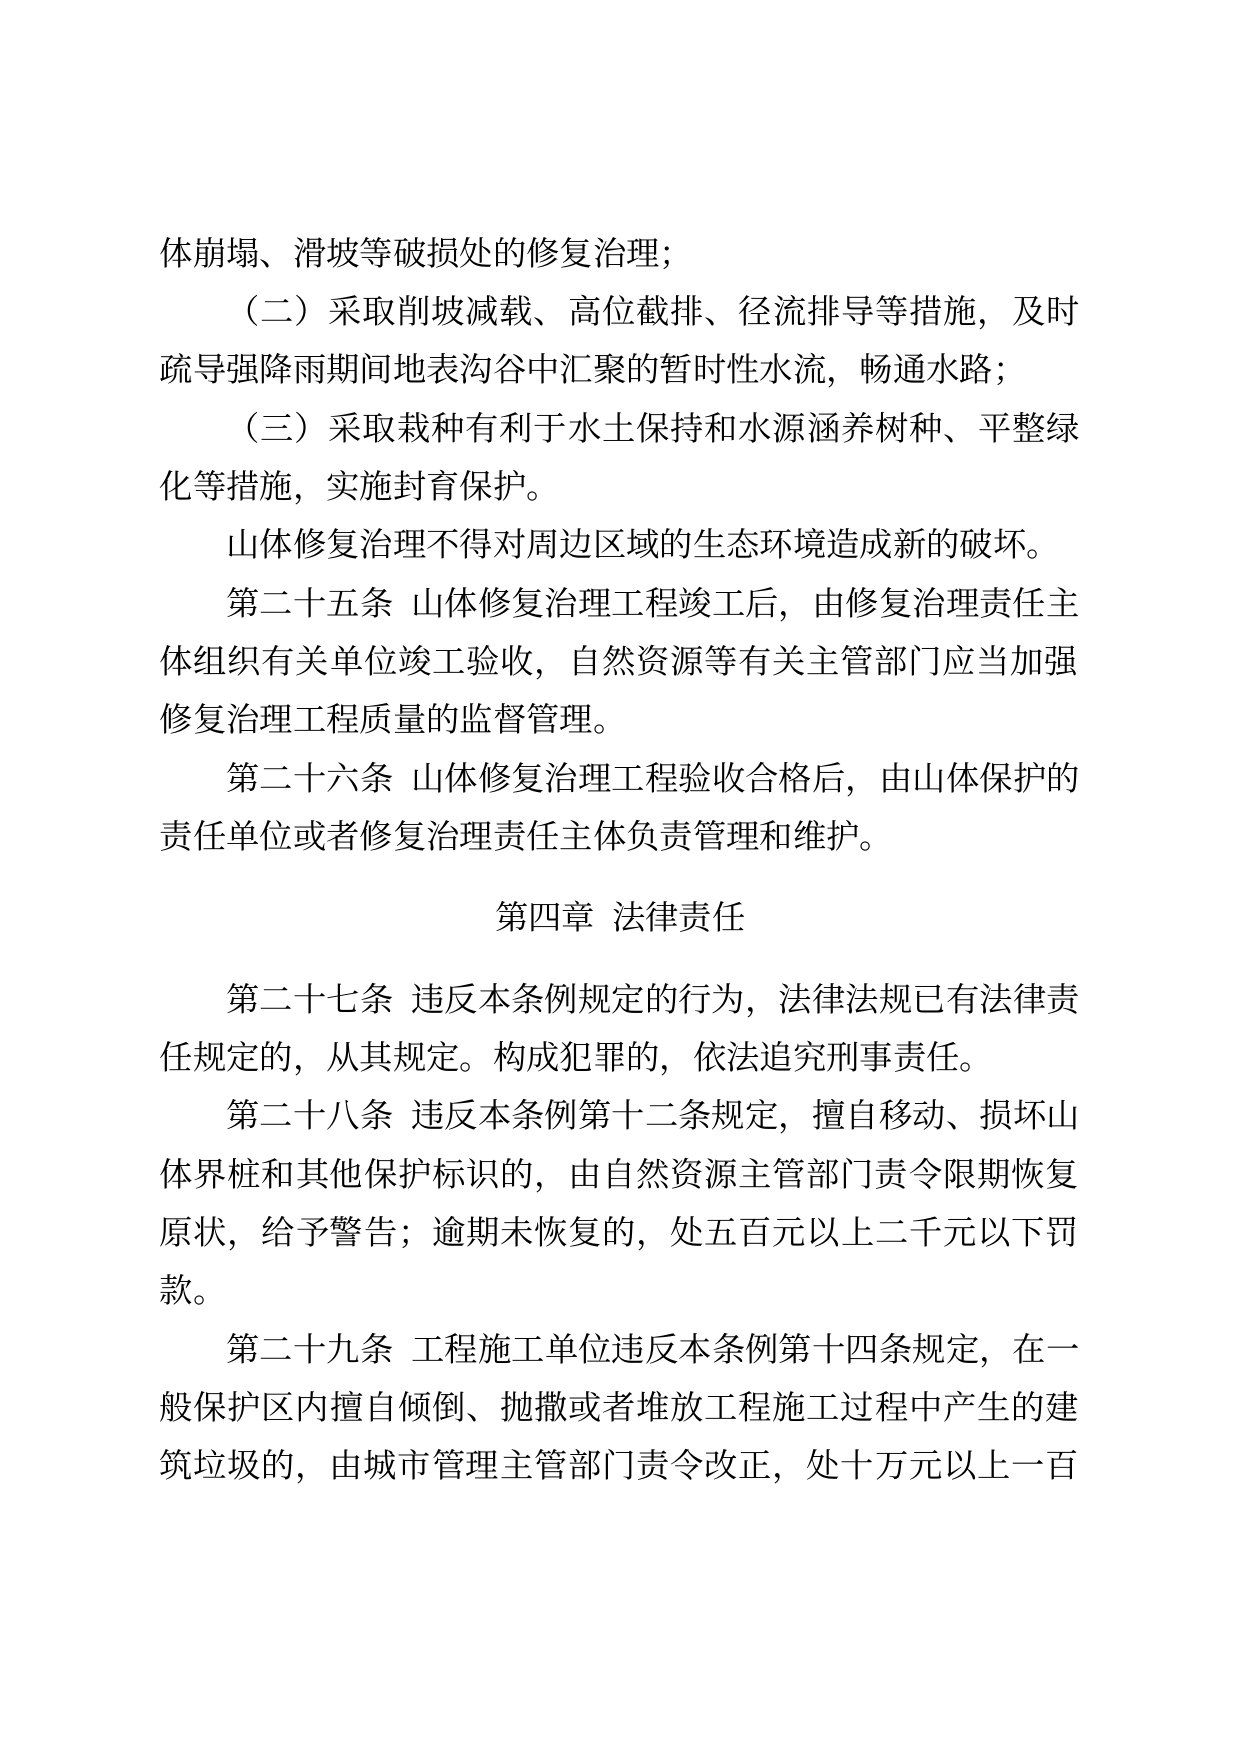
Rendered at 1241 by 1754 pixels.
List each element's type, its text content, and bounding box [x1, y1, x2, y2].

text 第二十七条 违反本条例规定的行为，法律法规已有法律责任规定的，从其规定。构成犯罪的，依法追究刑事责任。 [159, 964, 1081, 1081]
text 第二十五条 山体修复治理工程竣工后，由修复治理责任主体组织有关单位竣工验收，自然资源等有关主管部门应当加强修复治理工程质量的监督管理。 [159, 568, 1081, 743]
text 第四章 法律责任 [159, 883, 1081, 941]
text 山体修复治理不得对周边区域的生态环境造成新的破坏。 [159, 510, 1081, 568]
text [159, 1314, 1081, 1489]
text 第二十六条 山体修复治理工程验收合格后，由山体保护的责任单位或者修复治理责任主体负责管理和维护。 [159, 743, 1081, 860]
text （三）采取栽种有利于水土保持和水源涵养树种、平整绿化等措施，实施封育保护。 [159, 393, 1081, 510]
text （二）采取削坡减载、高位截排、径流排导等措施，及时疏导强降雨期间地表沟谷中汇聚的暂时性水流，畅通水路； [159, 277, 1081, 393]
text 第二十八条 违反本条例第十二条规定，擅自移动、损坏山体界桩和其他保护标识的，由自然资源主管部门责令限期恢复原状，给予警告；逾期未恢复的，处五百元以上二千元以下罚款。 [159, 1081, 1081, 1314]
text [159, 218, 1081, 277]
